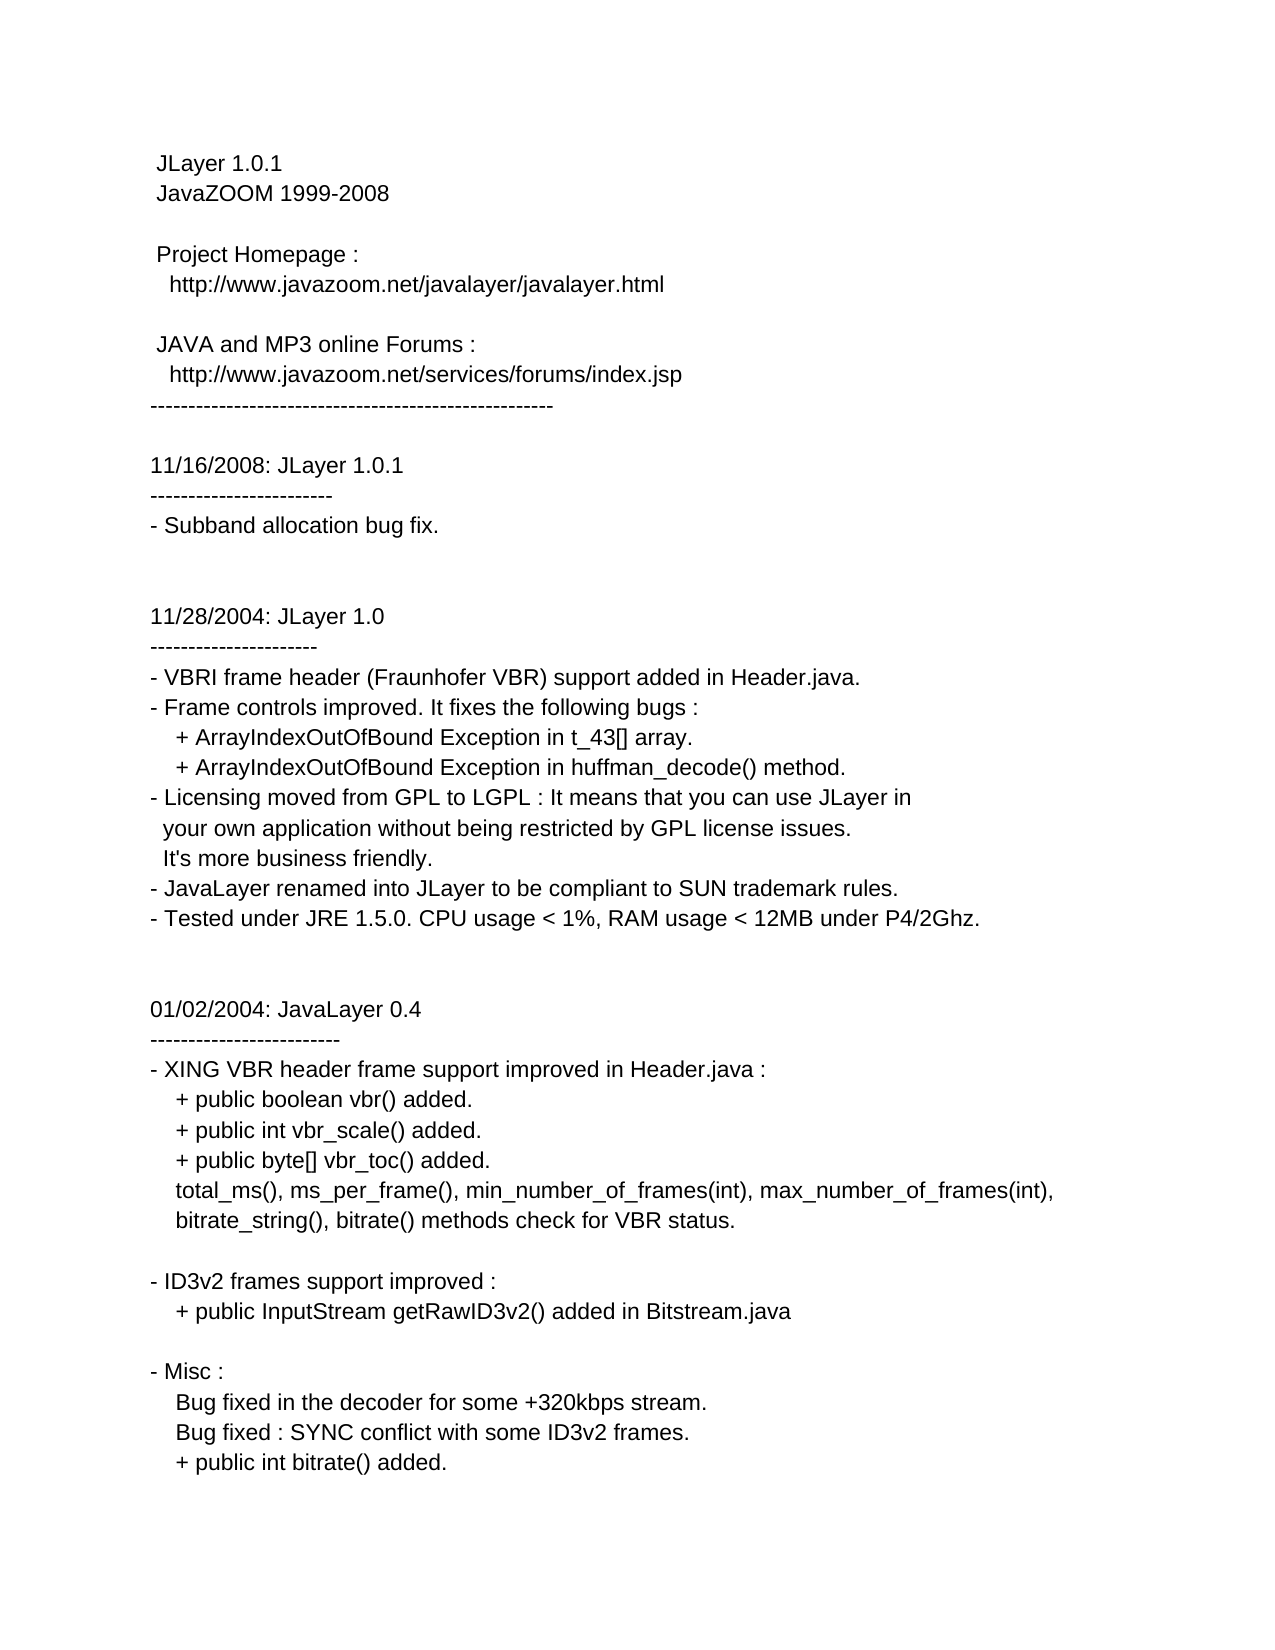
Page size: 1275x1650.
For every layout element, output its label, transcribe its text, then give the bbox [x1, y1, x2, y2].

text ------------------------- [150, 1026, 1125, 1052]
text JavaZOOM 1999-2008 [150, 180, 1125, 207]
text - VBRI frame header (Fraunhofer VBR) support added in Header.java. [150, 663, 1125, 690]
text + public int bitrate() added. [150, 1449, 1125, 1475]
text + public int vbr_scale() added. [150, 1117, 1125, 1143]
text 01/02/2004: JavaLayer 0.4 [150, 996, 1125, 1022]
text + public boolean vbr() added. [150, 1086, 1125, 1113]
text total_ms(), ms_per_frame(), min_number_of_frames(int), max_number_of_frames(int), [150, 1177, 1125, 1203]
text - Frame controls improved. It fixes the following bugs : [150, 694, 1125, 720]
text JAVA and MP3 online Forums : [150, 331, 1125, 358]
text - XING VBR header frame support improved in Header.java : [150, 1056, 1125, 1083]
text - Subband allocation bug fix. [150, 512, 1125, 539]
text bitrate_string(), bitrate() methods check for VBR status. [150, 1207, 1125, 1234]
text 11/28/2004: JLayer 1.0 [150, 603, 1125, 629]
text ---------------------- [150, 633, 1125, 660]
text + ArrayIndexOutOfBound Exception in t_43[] array. [150, 724, 1125, 750]
text It's more business friendly. [150, 845, 1125, 871]
text - Licensing moved from GPL to LGPL : It means that you can use JLayer in [150, 784, 1125, 811]
text + public byte[] vbr_toc() added. [150, 1147, 1125, 1173]
text http://www.javazoom.net/services/forums/index.jsp [150, 361, 1125, 388]
text - JavaLayer renamed into JLayer to be compliant to SUN trademark rules. [150, 875, 1125, 901]
text your own application without being restricted by GPL license issues. [150, 814, 1125, 841]
text - ID3v2 frames support improved : [150, 1268, 1125, 1294]
text 11/16/2008: JLayer 1.0.1 [150, 452, 1125, 478]
text JLayer 1.0.1 [150, 150, 1125, 176]
text ------------------------ [150, 482, 1125, 509]
text + public InputStream getRawID3v2() added in Bitstream.java [150, 1298, 1125, 1324]
text Project Homepage : [150, 241, 1125, 267]
text - Misc : [150, 1358, 1125, 1385]
text Bug fixed in the decoder for some +320kbps stream. [150, 1388, 1125, 1415]
text + ArrayIndexOutOfBound Exception in huffman_decode() method. [150, 754, 1125, 781]
text Bug fixed : SYNC conflict with some ID3v2 frames. [150, 1419, 1125, 1445]
text - Tested under JRE 1.5.0. CPU usage < 1%, RAM usage < 12MB under P4/2Ghz. [150, 905, 1125, 932]
text ----------------------------------------------------- [150, 392, 1125, 418]
text http://www.javazoom.net/javalayer/javalayer.html [150, 271, 1125, 297]
